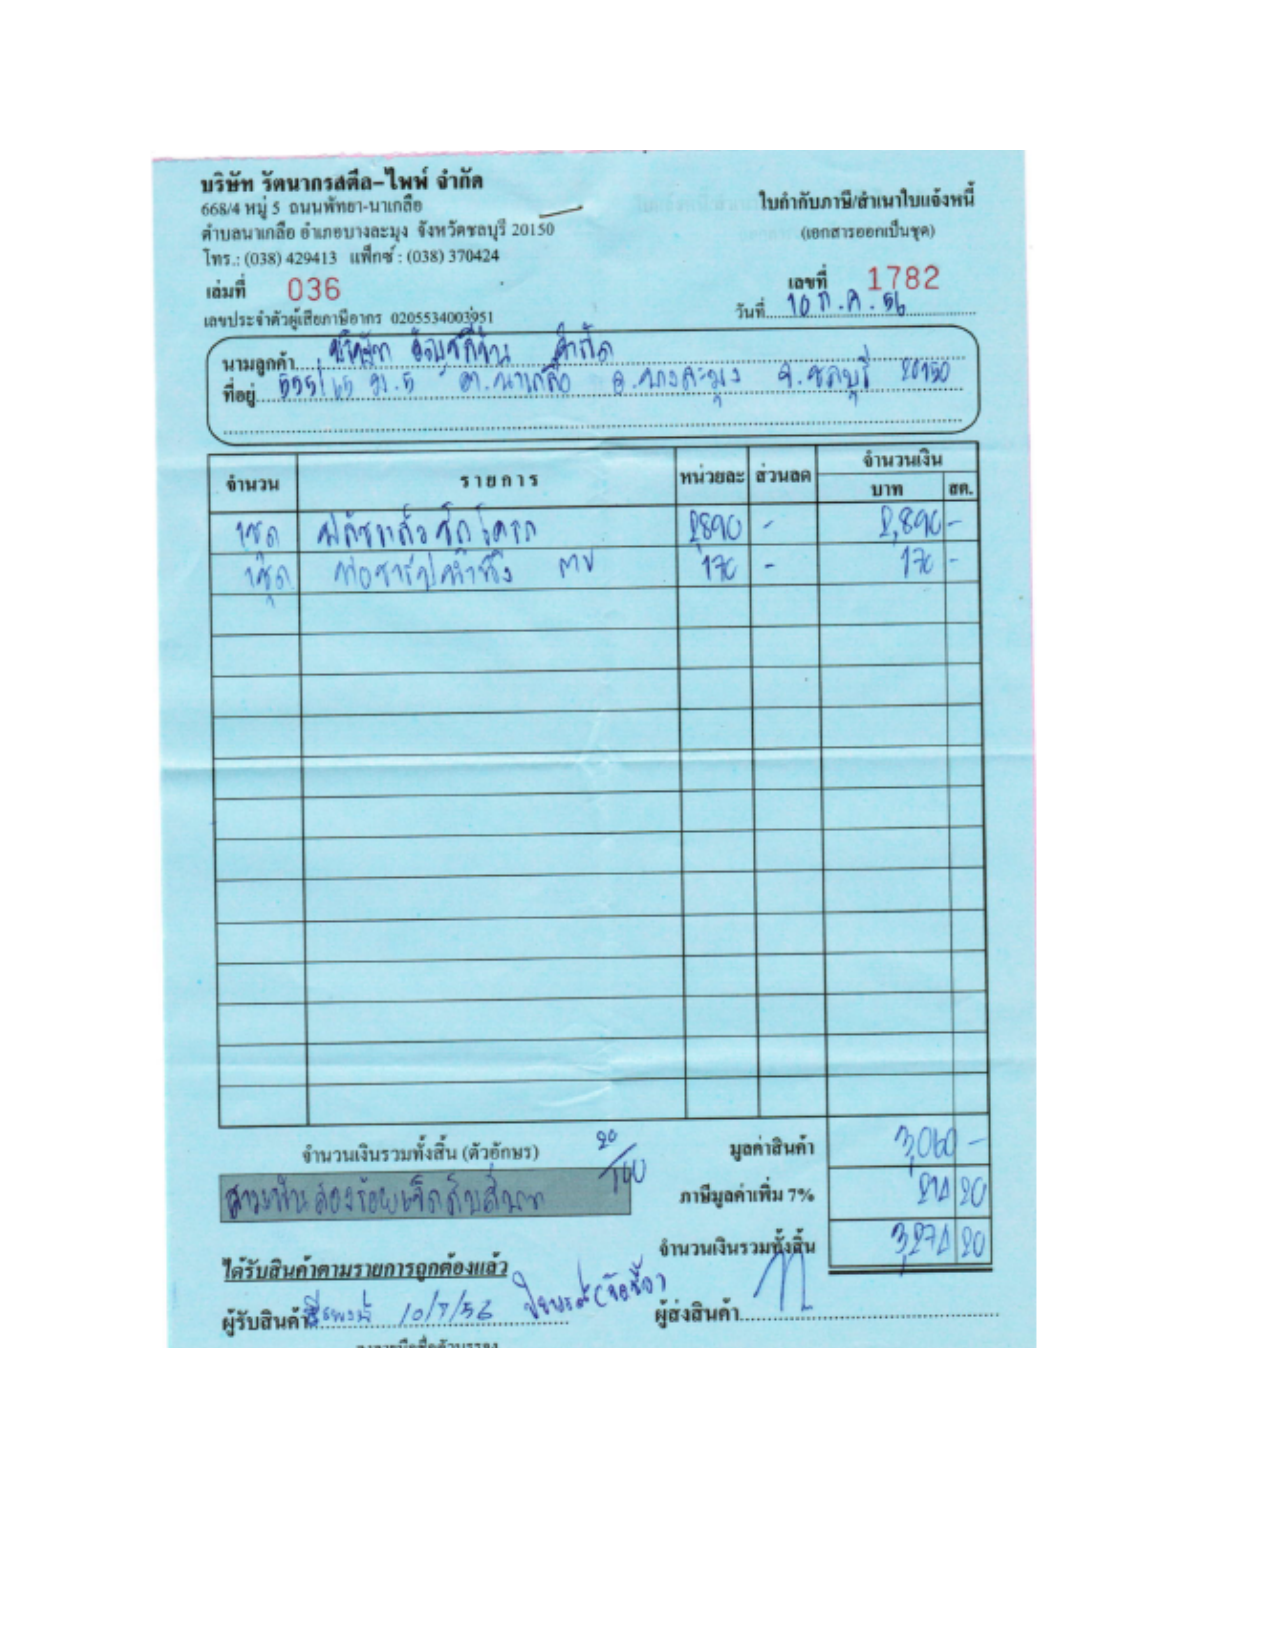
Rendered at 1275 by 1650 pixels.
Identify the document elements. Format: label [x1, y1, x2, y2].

picture [150, 150, 1043, 1348]
